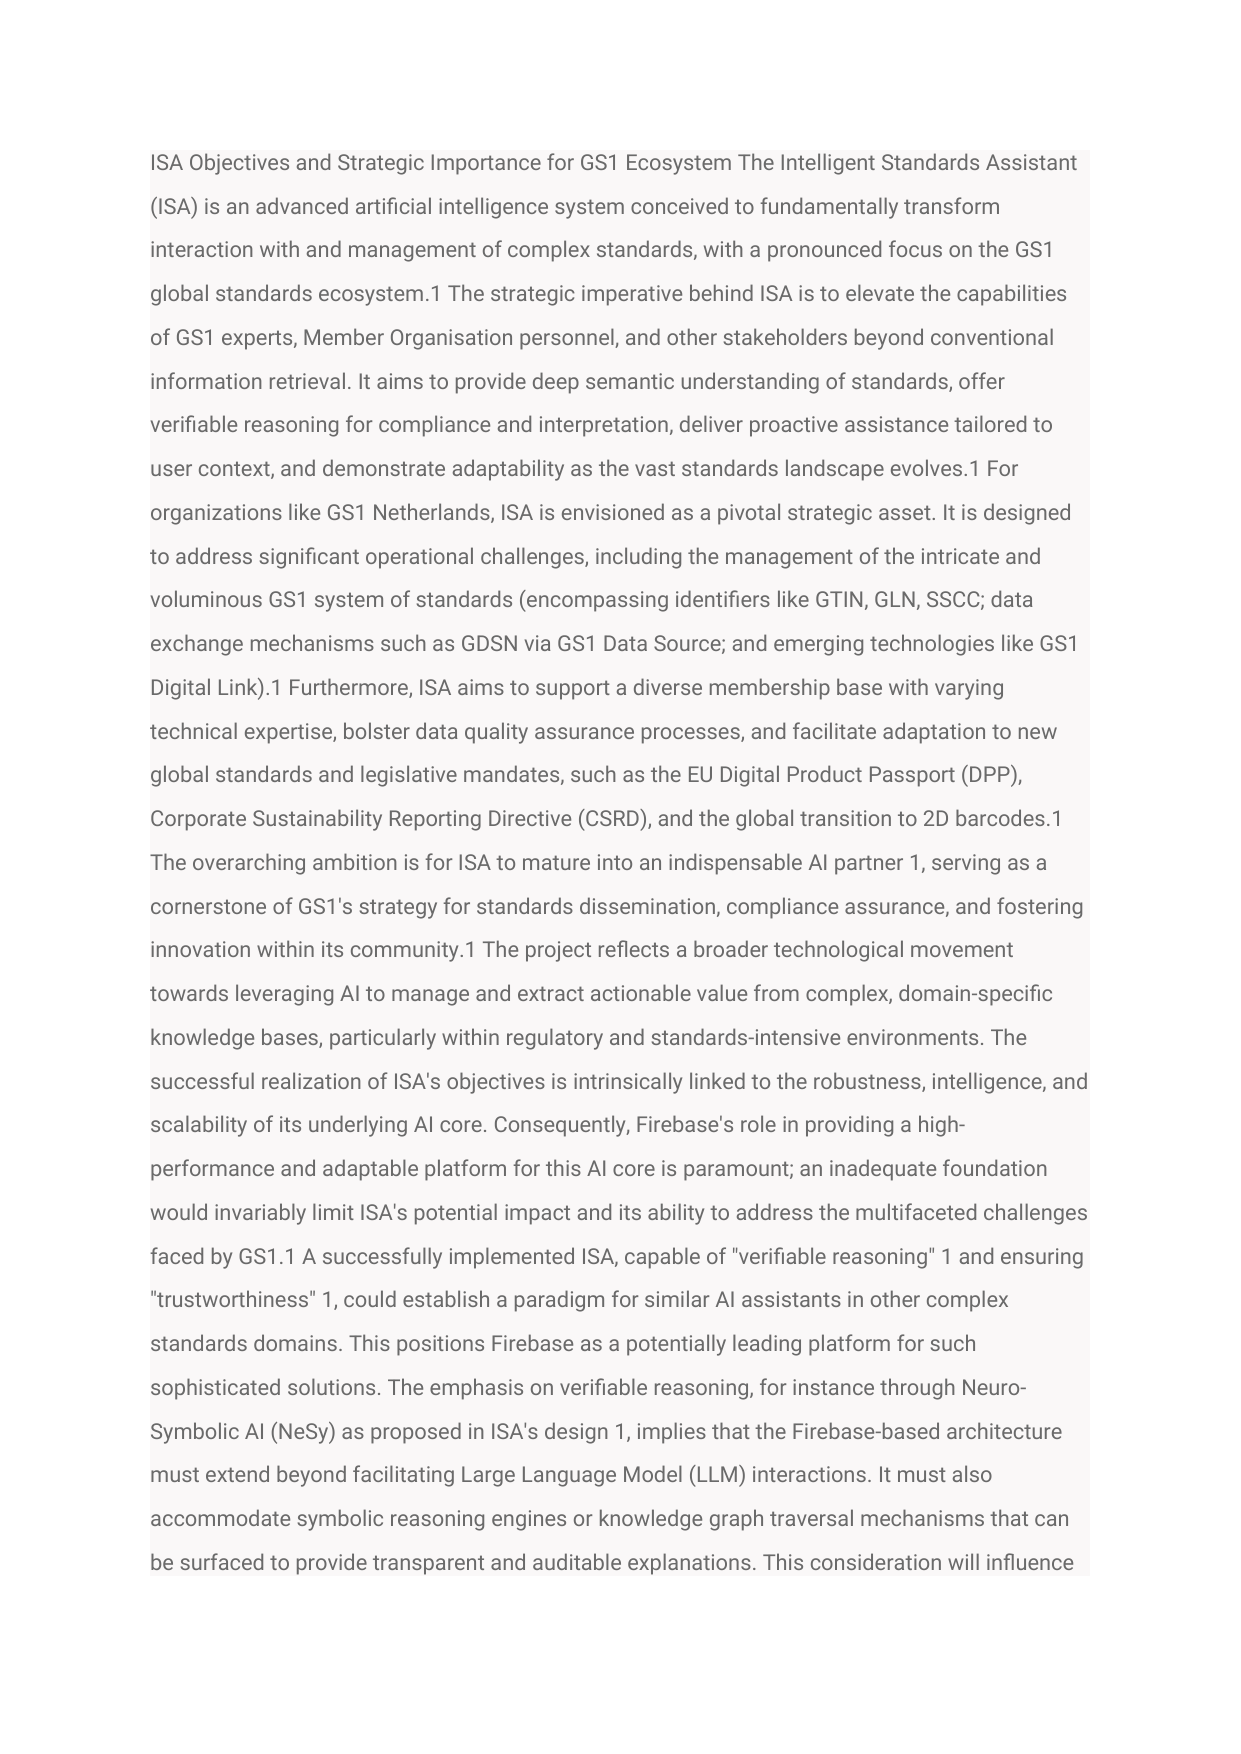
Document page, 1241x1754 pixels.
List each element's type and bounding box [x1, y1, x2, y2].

text [150, 150, 1090, 1576]
